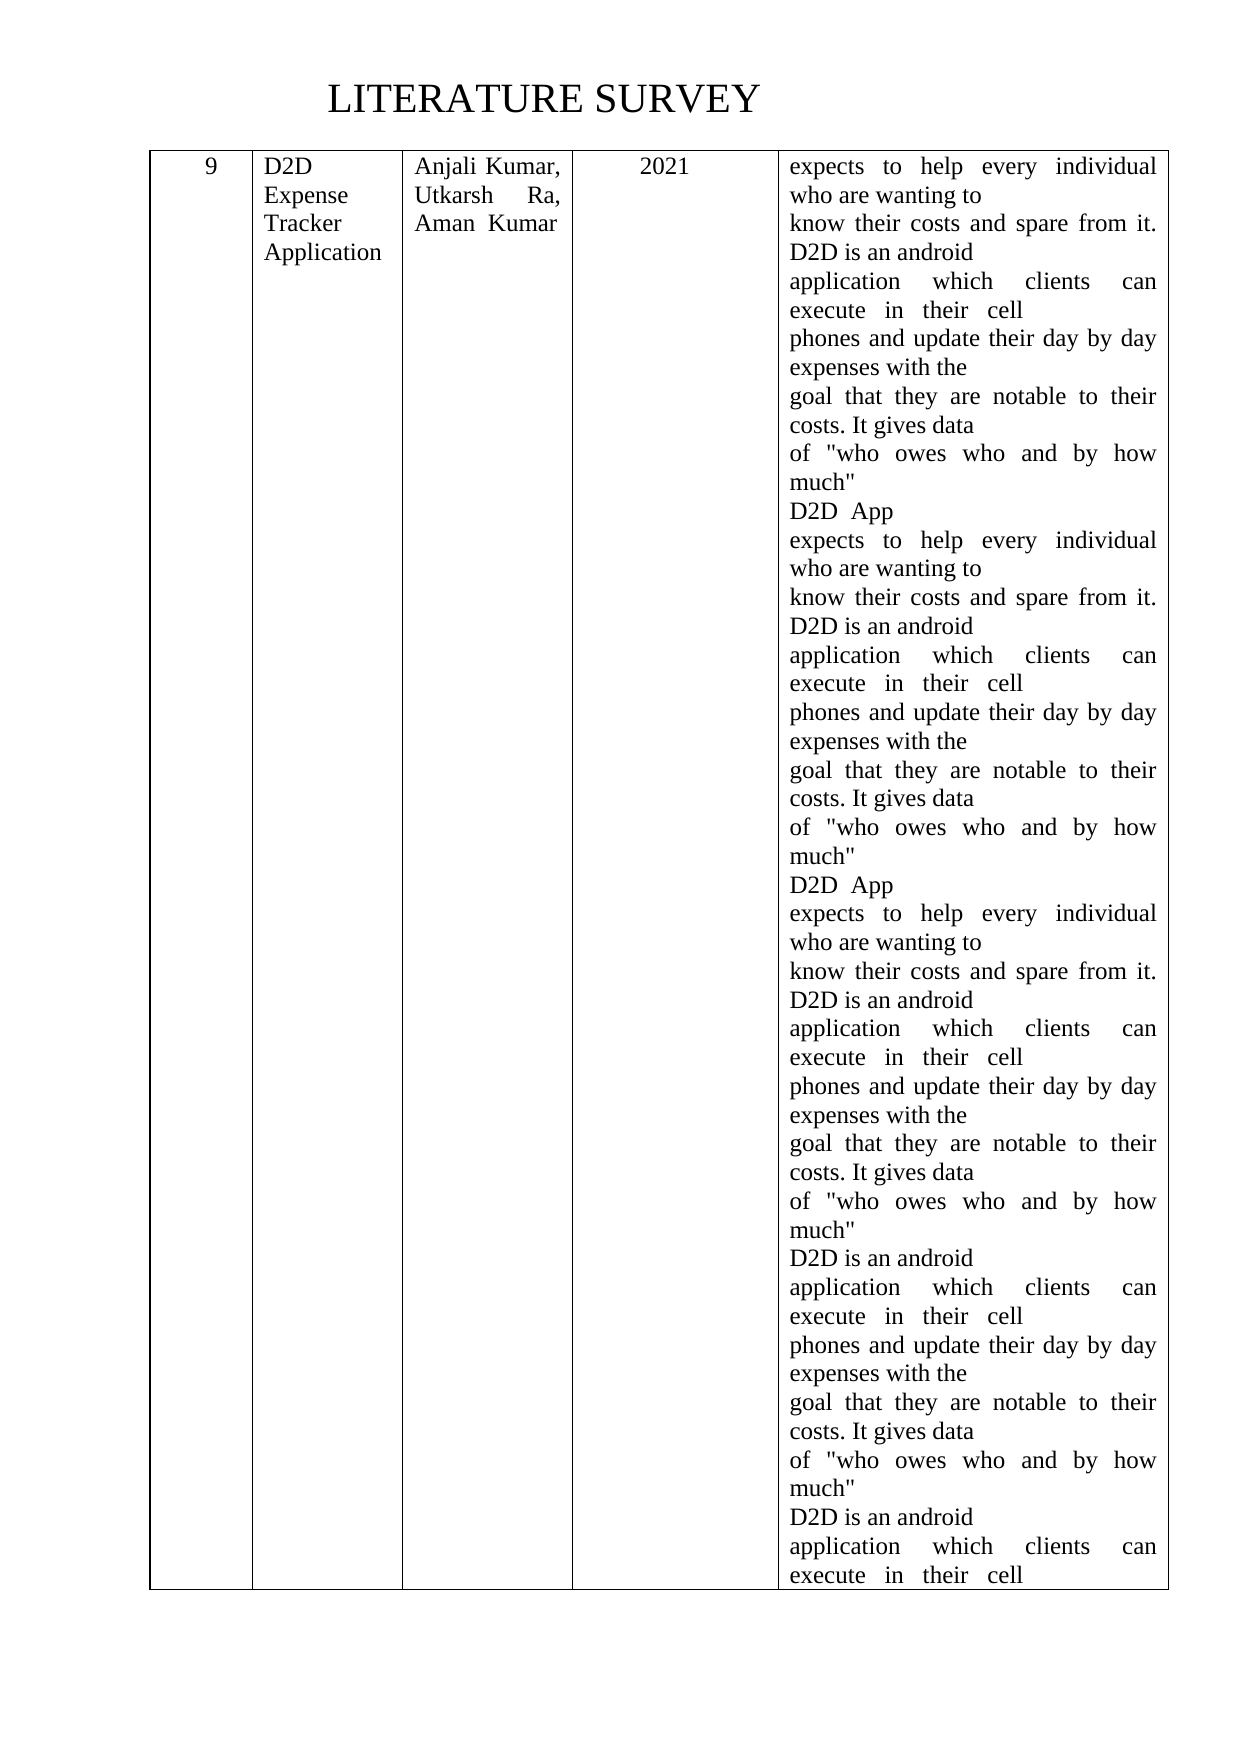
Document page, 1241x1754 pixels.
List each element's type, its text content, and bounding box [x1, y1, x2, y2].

table_cell 2021 [573, 151, 778, 1588]
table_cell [253, 151, 402, 1588]
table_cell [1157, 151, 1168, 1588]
table_cell 9 [151, 151, 252, 1588]
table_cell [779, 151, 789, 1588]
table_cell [403, 151, 572, 1588]
